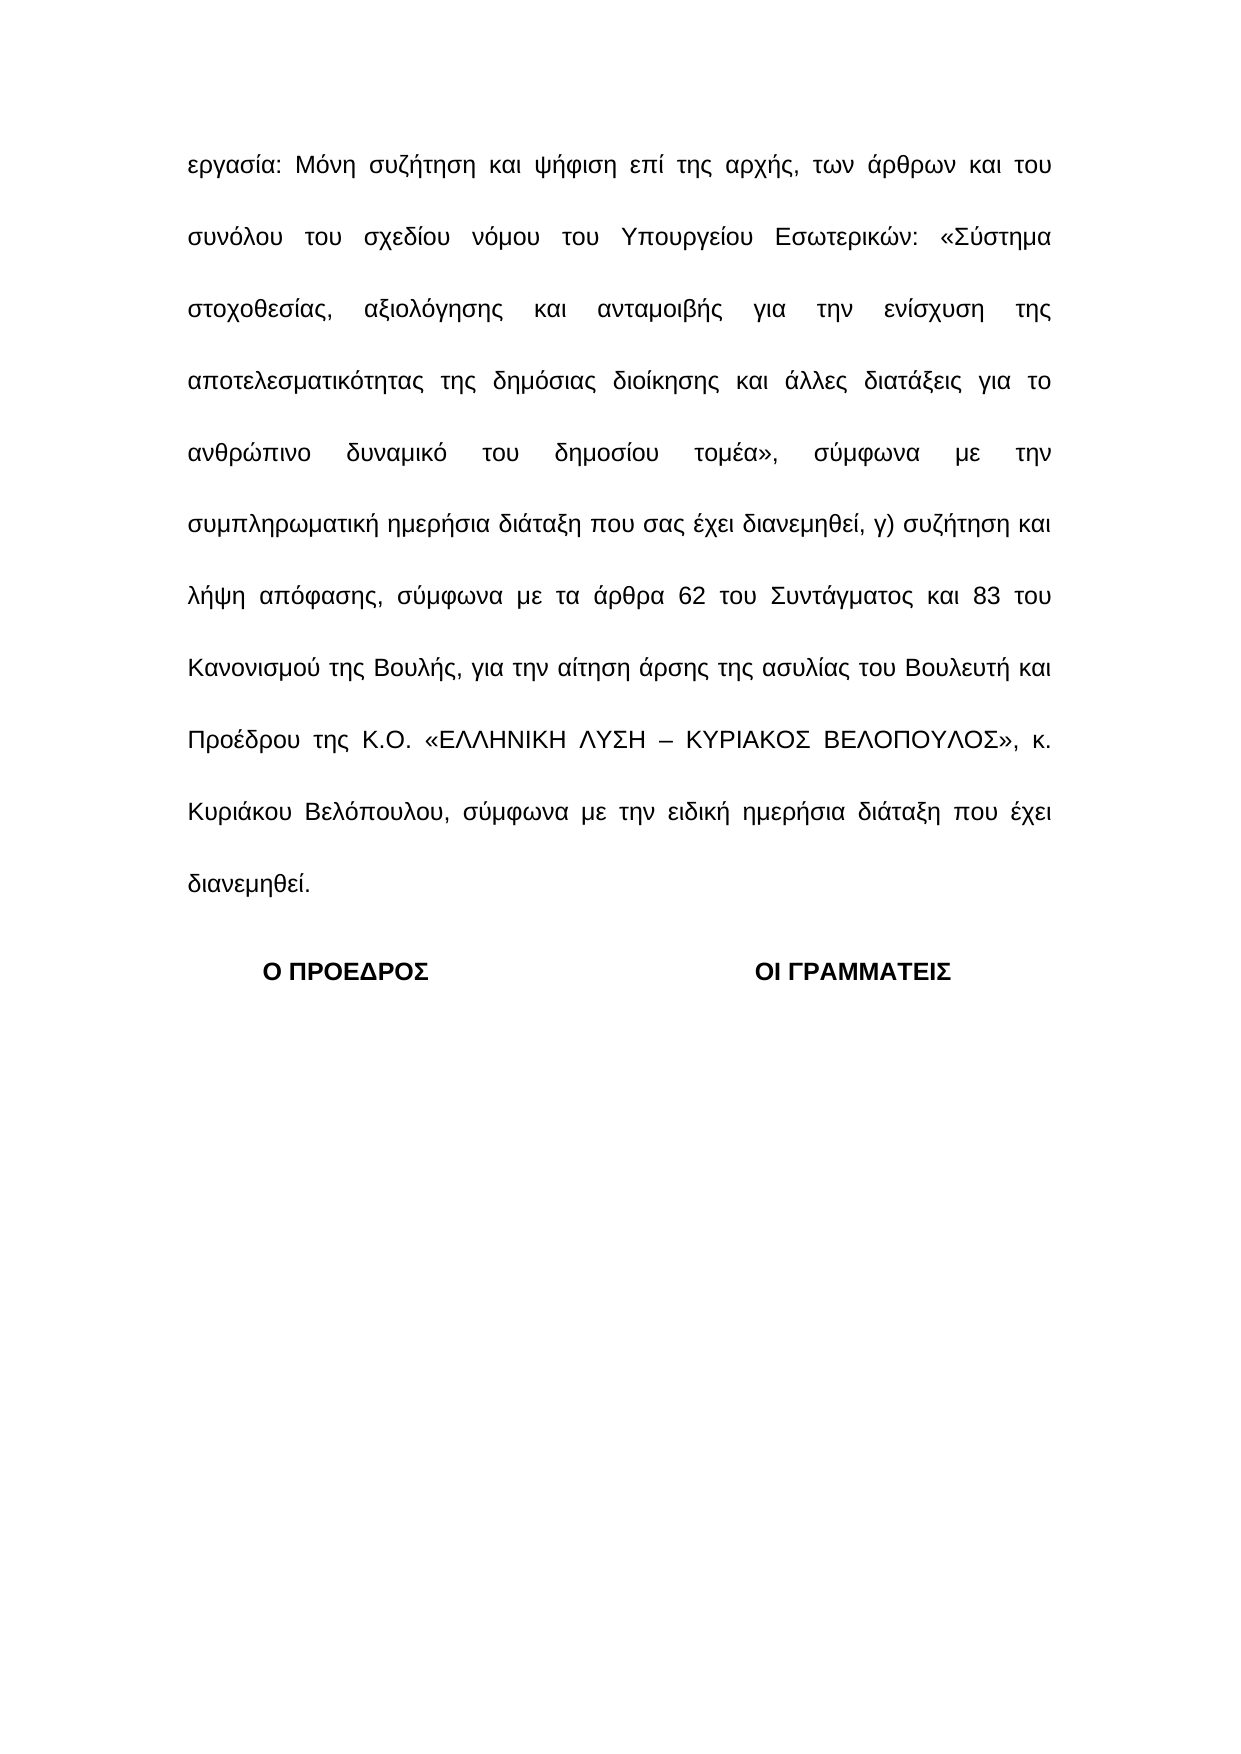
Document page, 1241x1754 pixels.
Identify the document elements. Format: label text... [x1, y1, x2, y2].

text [187, 150, 1053, 897]
text Ο ΠΡΟΕΔΡΟΣ ΟΙ ΓΡΑΜΜΑΤΕΙΣ [187, 957, 1053, 986]
